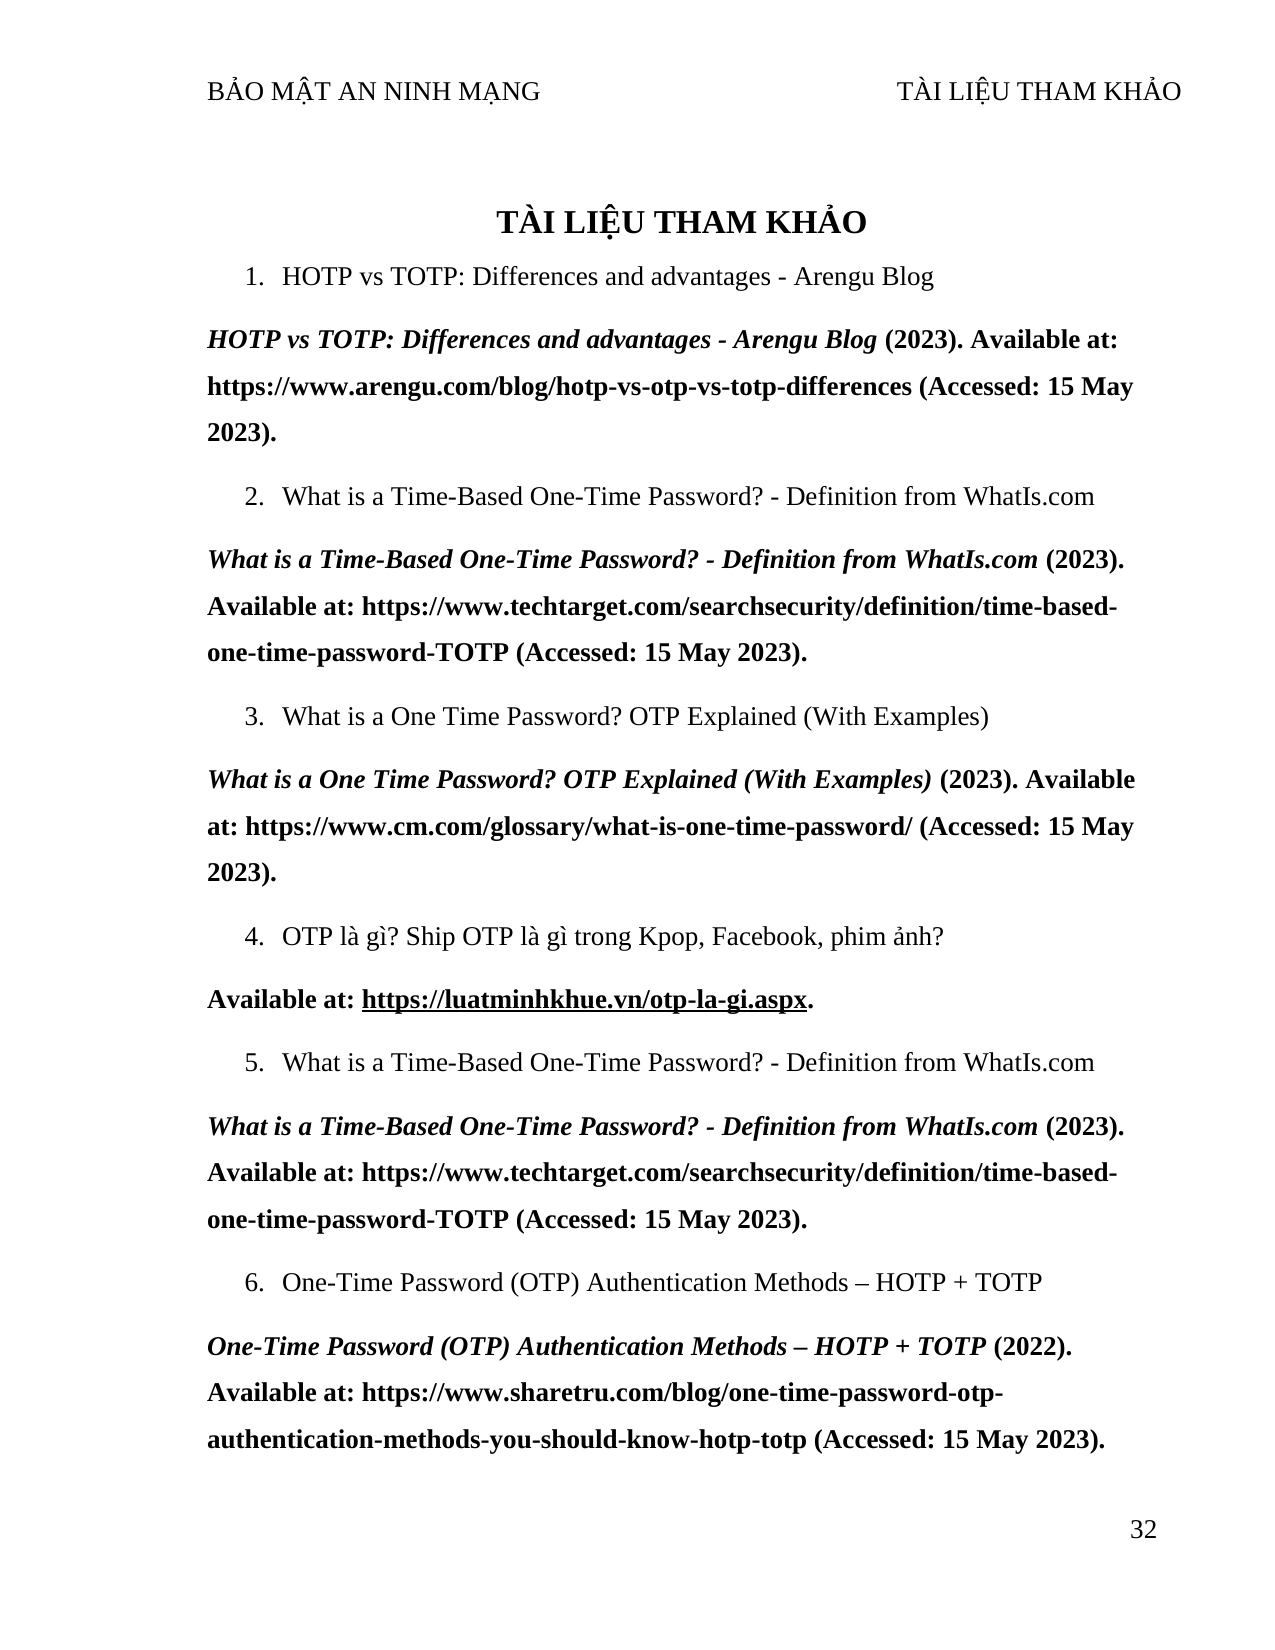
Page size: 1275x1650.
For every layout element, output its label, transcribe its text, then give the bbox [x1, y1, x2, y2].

list What is a Time-Based One-Time Password? - Definition from WhatIs.com [244, 1046, 1157, 1077]
text One-Time Password (OTP) Authentication Methods – HOTP + TOTP (2022). Available at: https://www.sharetru.com/blog/one-time-password-otp-authentication-methods-you-should-know-hotp-totp (Accessed: 15 May 2023). [207, 1330, 1157, 1454]
text What is a Time-Based One-Time Password? - Definition from WhatIs.com (2023). Available at: https://www.techtarget.com/searchsecurity/definition/time-based-one-time-password-TOTP (Accessed: 15 May 2023). [207, 1110, 1157, 1234]
text What is a One Time Password? OTP Explained (With Examples) (2023). Available at: https://www.cm.com/glossary/what-is-one-time-password/ (Accessed: 15 May 2023). [207, 763, 1157, 887]
list One-Time Password (OTP) Authentication Methods – HOTP + TOTP [244, 1266, 1157, 1297]
list What is a Time-Based One-Time Password? - Definition from WhatIs.com [244, 480, 1157, 511]
text What is a Time-Based One-Time Password? - Definition from WhatIs.com (2023). Available at: https://www.techtarget.com/searchsecurity/definition/time-based-one-time-password-TOTP (Accessed: 15 May 2023). [207, 543, 1157, 667]
text Available at: https://luatminhkhue.vn/otp-la-gi.aspx. [207, 983, 1157, 1014]
list OTP là gì? Ship OTP là gì trong Kpop, Facebook, phim ảnh? [244, 920, 1157, 951]
list What is a One Time Password? OTP Explained (With Examples) [244, 700, 1157, 731]
text HOTP vs TOTP: Differences and advantages - Arengu Blog (2023). Available at: https://www.arengu.com/blog/hotp-vs-otp-vs-totp-differences (Accessed: 15 May 2023). [207, 323, 1157, 447]
list HOTP vs TOTP: Differences and advantages - Arengu Blog [244, 260, 1157, 291]
text TÀI LIỆU THAM KHẢO [207, 202, 1157, 241]
